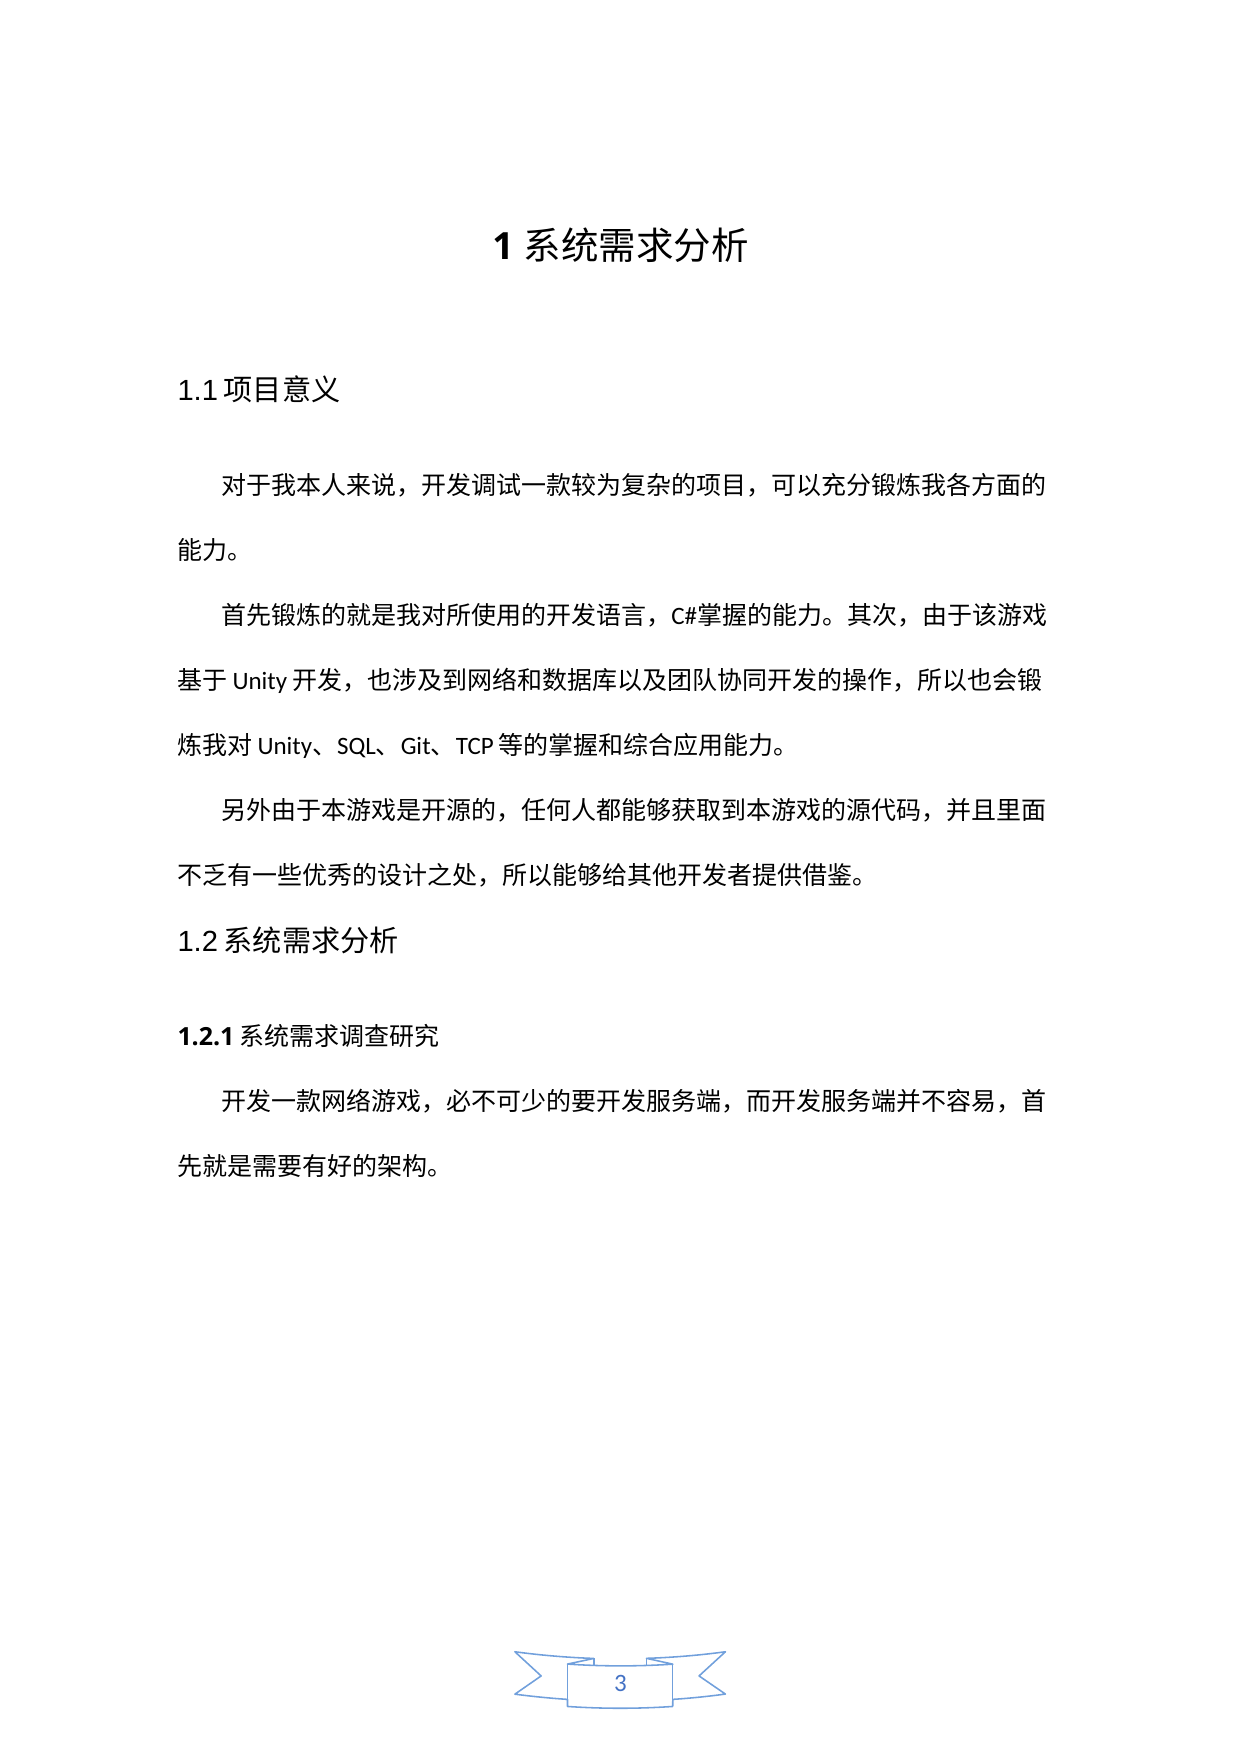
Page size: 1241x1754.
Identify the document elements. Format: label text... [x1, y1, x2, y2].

text 首先锻炼的就是我对所使用的开发语言，C#掌握的能力。其次，由于该游戏基于Unity开发，也涉及到网络和数据库以及团队协同开发的操作，所以也会锻炼我对Unity、SQL、Git、TCP等的掌握和综合应用能力。 [177, 581, 1063, 776]
subtitle 1 系统需求分析 [177, 211, 1063, 276]
text 对于我本人来说，开发调试一款较为复杂的项目，可以充分锻炼我各方面的能力。 [177, 451, 1063, 581]
text 另外由于本游戏是开源的，任何人都能够获取到本游戏的源代码，并且里面不乏有一些优秀的设计之处，所以能够给其他开发者提供借鉴。 [177, 776, 1063, 906]
subtitle 1.1项目意义 [177, 356, 1063, 421]
text 1.2.1系统需求调查研究 [177, 1002, 1063, 1067]
text 开发一款网络游戏，必不可少的要开发服务端，而开发服务端并不容易，首先就是需要有好的架构。 [177, 1067, 1063, 1197]
subtitle 1.2系统需求分析 [177, 906, 1063, 971]
